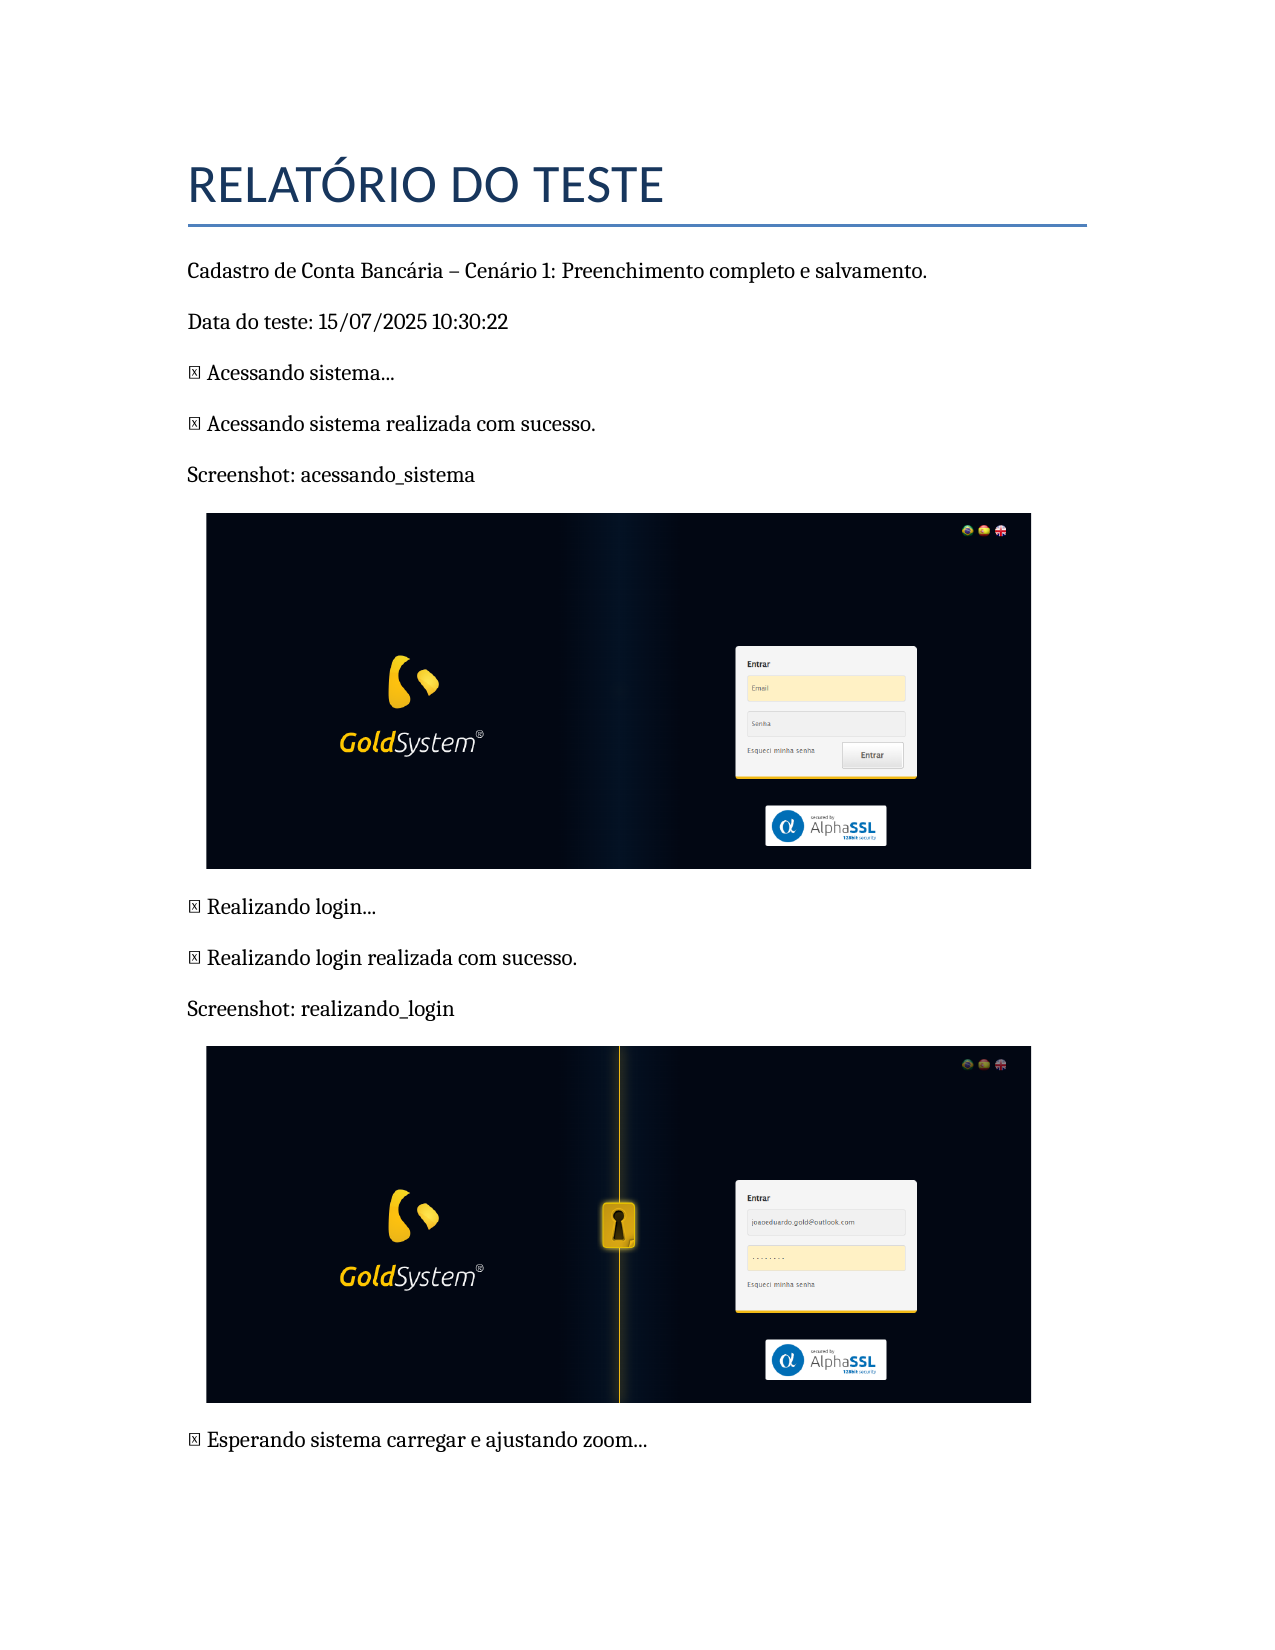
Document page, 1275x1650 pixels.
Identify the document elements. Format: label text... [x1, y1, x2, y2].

picture [206, 1046, 1032, 1403]
text 🔄 Realizando login... [187, 893, 1087, 920]
text 🔄 Esperando sistema carregar e ajustando zoom... [187, 1427, 1087, 1453]
title RELATÓRIO DO TESTE [187, 150, 1087, 227]
text ✅ Acessando sistema realizada com sucesso. [187, 411, 1087, 437]
text ✅ Realizando login realizada com sucesso. [187, 944, 1087, 971]
text Cadastro de Conta Bancária – Cenário 1: Preenchimento completo e salvamento. [187, 258, 1087, 284]
picture [206, 513, 1032, 869]
text Data do teste: 15/07/2025 10:30:22 [187, 309, 1087, 335]
text Screenshot: realizando_login [187, 996, 1087, 1022]
text Screenshot: acessando_sistema [187, 462, 1087, 488]
text 🔄 Acessando sistema... [187, 360, 1087, 386]
